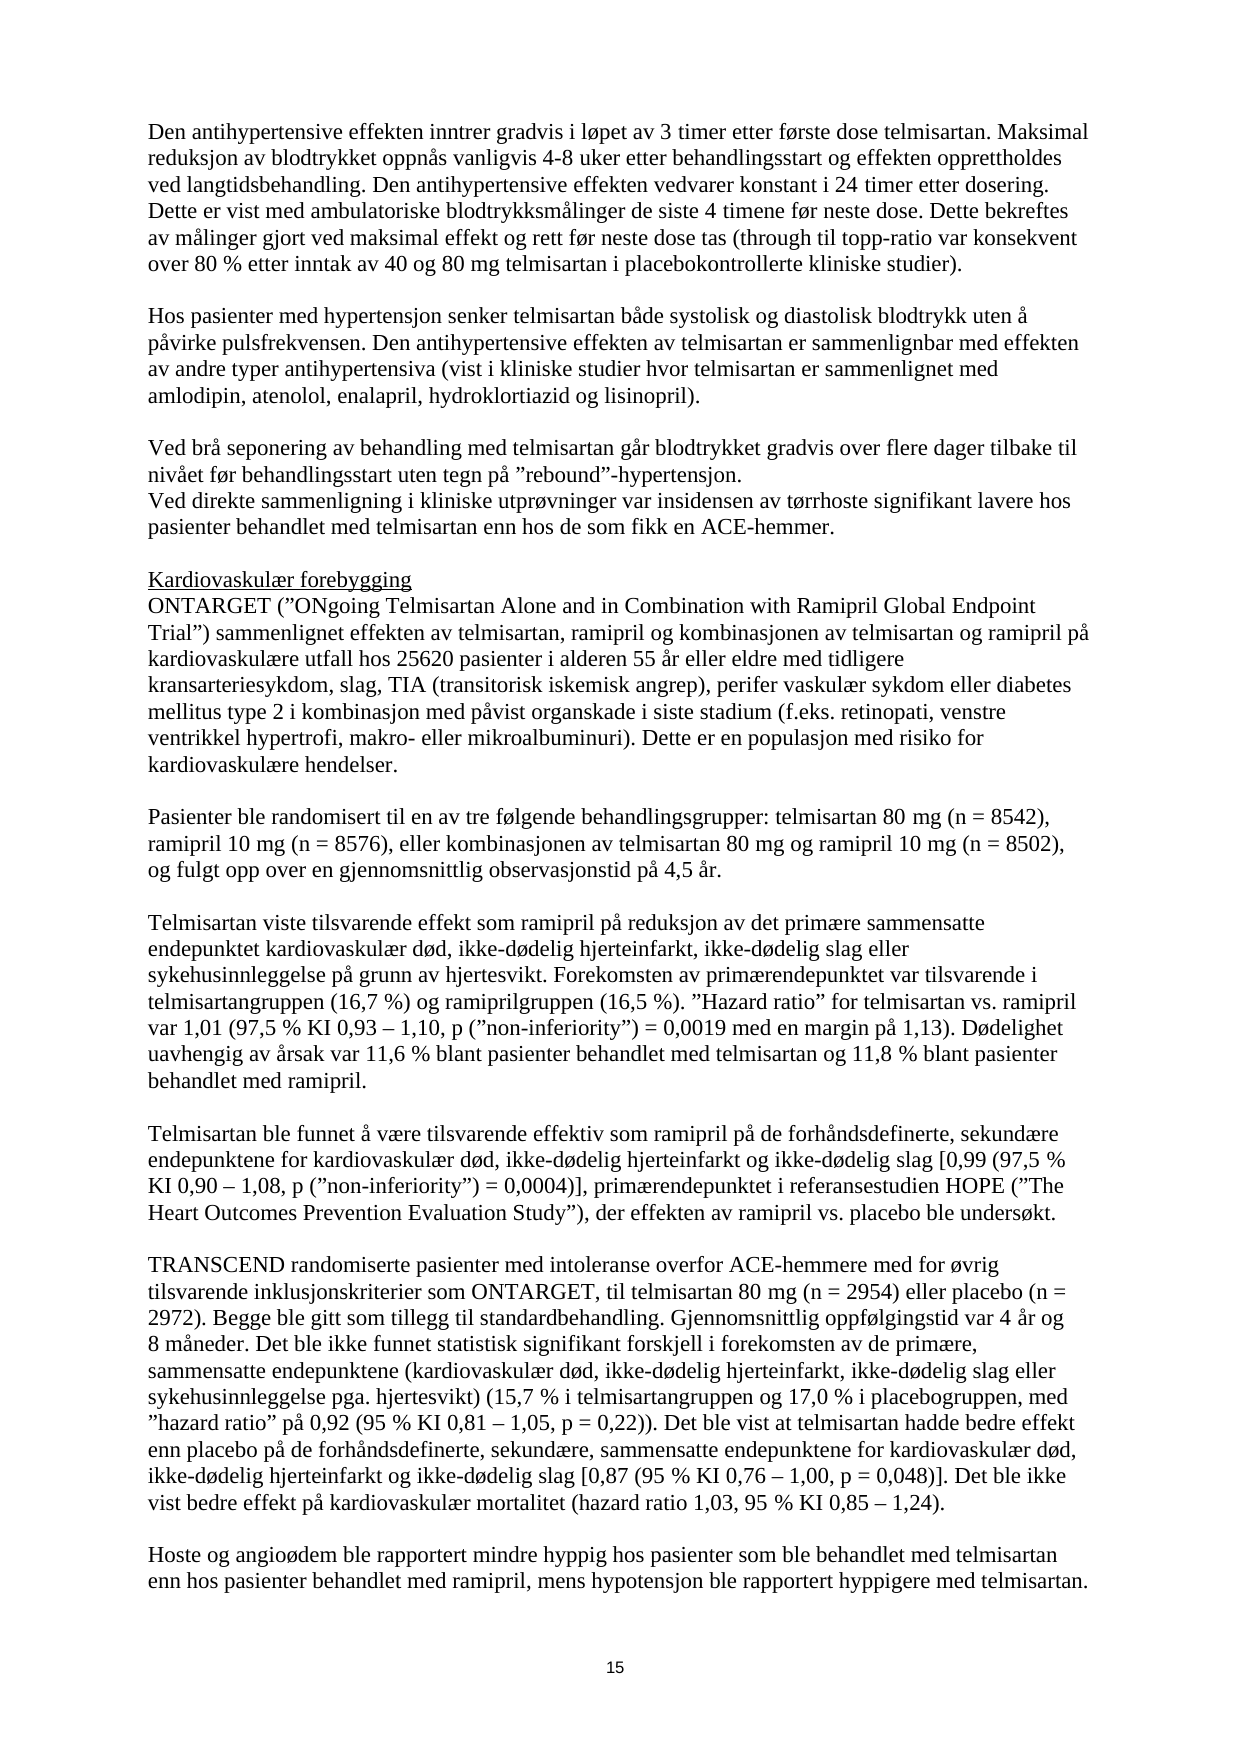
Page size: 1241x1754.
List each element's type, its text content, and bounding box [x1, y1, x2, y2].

text Hoste og angioødem ble rapportert mindre hyppig hos pasienter som ble behandlet med telmisartan enn hos pasienter behandlet med ramipril, mens hypotensjon ble rapportert hyppigere med telmisartan. [148, 1541, 1092, 1594]
text Den antihypertensive effekten inntrer gradvis i løpet av 3 timer etter første dose telmisartan. Maksimal reduksjon av blodtrykket oppnås vanligvis 4-8 uker etter behandlingsstart og effekten opprettholdes ved langtidsbehandling. Den antihypertensive effekten vedvarer konstant i 24 timer etter dosering. Dette er vist med ambulatoriske blodtrykksmålinger de siste 4 timene før neste dose. Dette bekreftes av målinger gjort ved maksimal effekt og rett før neste dose tas (through til topp-ratio var konsekvent over 80 % etter inntak av 40 og 80 mg telmisartan i placebokontrollerte kliniske studier). [148, 118, 1092, 276]
text Telmisartan ble funnet å være tilsvarende effektiv som ramipril på de forhåndsdefinerte, sekundære endepunktene for kardiovaskulær død, ikke-dødelig hjerteinfarkt og ikke-dødelig slag [0,99 (97,5 % KI 0,90 – 1,08, p (”non-inferiority”) = 0,0004)], primærendepunktet i referansestudien HOPE (”The Heart Outcomes Prevention Evaluation Study”), der effekten av ramipril vs. placebo ble undersøkt. [148, 1119, 1092, 1225]
text Ved direkte sammenligning i kliniske utprøvninger var insidensen av tørrhoste signifikant lavere hos pasienter behandlet med telmisartan enn hos de som fikk en ACE-hemmer. [148, 487, 1092, 540]
text TRANSCEND randomiserte pasienter med intoleranse overfor -hemmere med for øvrig tilsvarende inklusjonskriterier som ONTARGET, til telmisartan 80 mg (n = 2954) eller placebo (n = 2972). Begge ble gitt som tillegg til standardbehandling. Gjennomsnittlig oppfølgingstid var 4 år og 8 måneder. Det ble ikke funnet statistisk signifikant forskjell i forekomsten av de primære, sammensatte endepunktene (kardiovaskulær død, ikke-dødelig hjerteinfarkt, ikke-dødelig slag eller sykehusinnleggelse pga. hjertesvikt) (15,7 % i telmisartangruppen og 17,0 % i placebogruppen, med ”hazard ratio” på 0,92 (95 % KI 0,81 – 1,05, p = 0,22)). Det ble vist at telmisartan hadde bedre effekt enn placebo på de forhåndsdefinerte, sekundære, sammensatte endepunktene for kardiovaskulær død, ikke-dødelig hjerteinfarkt og ikke-dødelig slag [0,87 (95 % KI 0,76 – 1,00, p = 0,048)]. Det ble ikke vist bedre effekt på kardiovaskulær mortalitet (hazard ratio 1,03, 95 % KI 0,85 – 1,24). [148, 1251, 1092, 1515]
text Pasienter ble randomisert til en av tre følgende behandlingsgrupper: telmisartan 80 mg (n = 8542), ramipril 10 mg (n = 8576), eller kombinasjonen av telmisartan 80 mg og ramipril 10 mg (n = 8502), og fulgt opp over en gjennomsnittlig observasjonstid på 4,5 år. [148, 803, 1092, 882]
text Hos pasienter med hypertensjon senker telmisartan både systolisk og diastolisk blodtrykk uten å påvirke pulsfrekvensen. Den antihypertensive effekten av telmisartan er sammenlignbar med effekten av andre typer antihypertensiva (vist i kliniske studier hvor telmisartan er sammenlignet med amlodipin, atenolol, enalapril, hydroklortiazid og lisinopril). [148, 303, 1092, 408]
text Kardiovaskulær forebygging [148, 566, 1092, 592]
text Telmisartan viste tilsvarende effekt som ramipril på reduksjon av det primære sammensatte endepunktet kardiovaskulær død, ikke-dødelig hjerteinfarkt, ikke-dødelig slag eller sykehusinnleggelse på grunn av hjertesvikt. Forekomsten av primærendepunktet var tilsvarende i telmisartangruppen (16,7 %) og ramiprilgruppen (16,5 %). ”Hazard ratio” for telmisartan vs. ramipril var 1,01 (97,5 % KI 0,93 – 1,10, p (”non-inferiority”) = 0,0019 med en margin på 1,13). Dødelighet uavhengig av årsak var 11,6 % blant pasienter behandlet med telmisartan og 11,8 % blant pasienter behandlet med ramipril. [148, 909, 1092, 1093]
text Ved brå seponering av behandling med telmisartan går blodtrykket gradvis over flere dager tilbake til nivået før behandlingsstart uten tegn på ”rebound”-hypertensjon. [148, 434, 1092, 487]
text ONTARGET (”ONgoing Telmisartan Alone and in Combination with Ramipril Global Endpoint Trial”) sammenlignet effekten av telmisartan, ramipril og kombinasjonen av telmisartan og ramipril på kardiovaskulære utfall hos 25620 pasienter i alderen 55 år eller eldre med tidligere kransarteriesykdom, slag, TIA (transitorisk iskemisk angrep), perifer vaskulær sykdom eller diabetes mellitus type 2 i kombinasjon med påvist organskade i siste stadium (f.eks. retinopati, venstre ventrikkel hypertrofi, makro- eller mikroalbuminuri). Dette er en populasjon med risiko for kardiovaskulære hendelser. [148, 592, 1092, 777]
